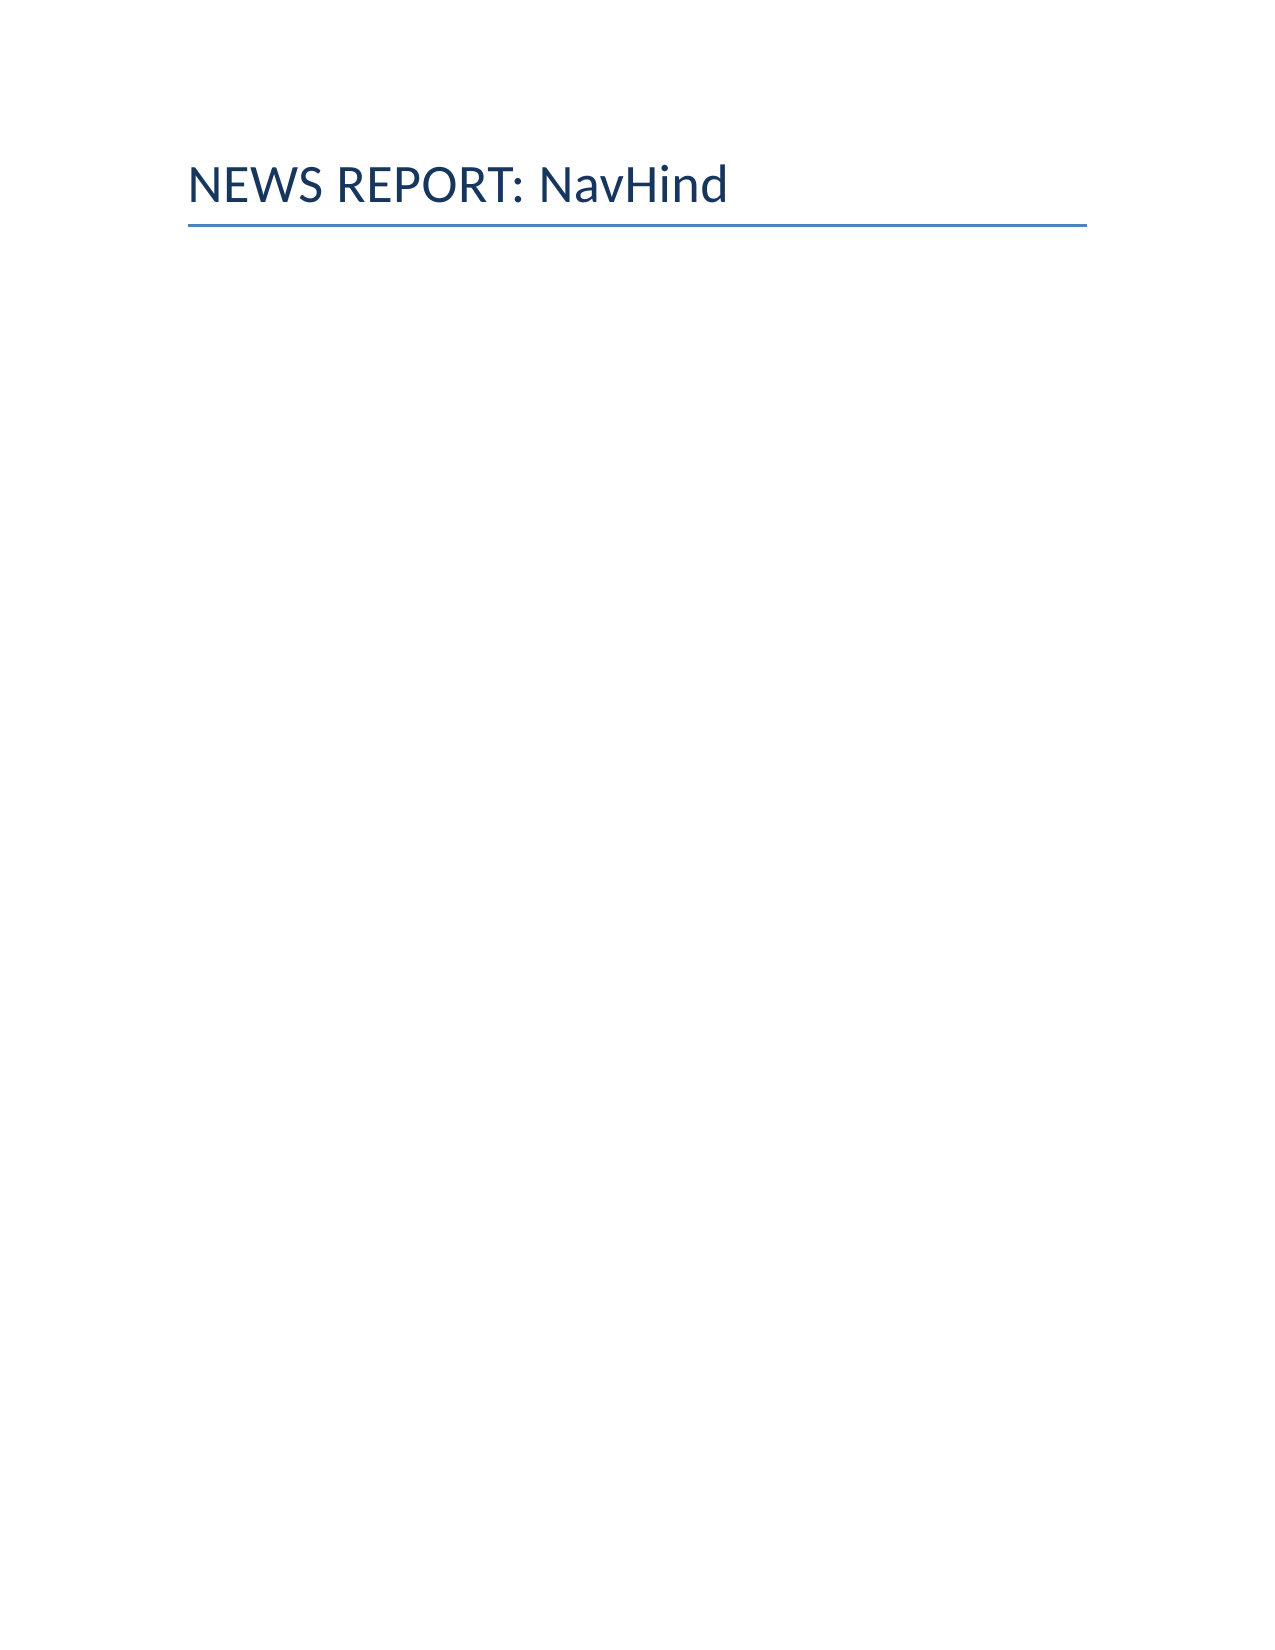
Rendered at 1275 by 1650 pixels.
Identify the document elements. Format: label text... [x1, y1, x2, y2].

title NEWS REPORT: NavHind [187, 150, 1087, 227]
